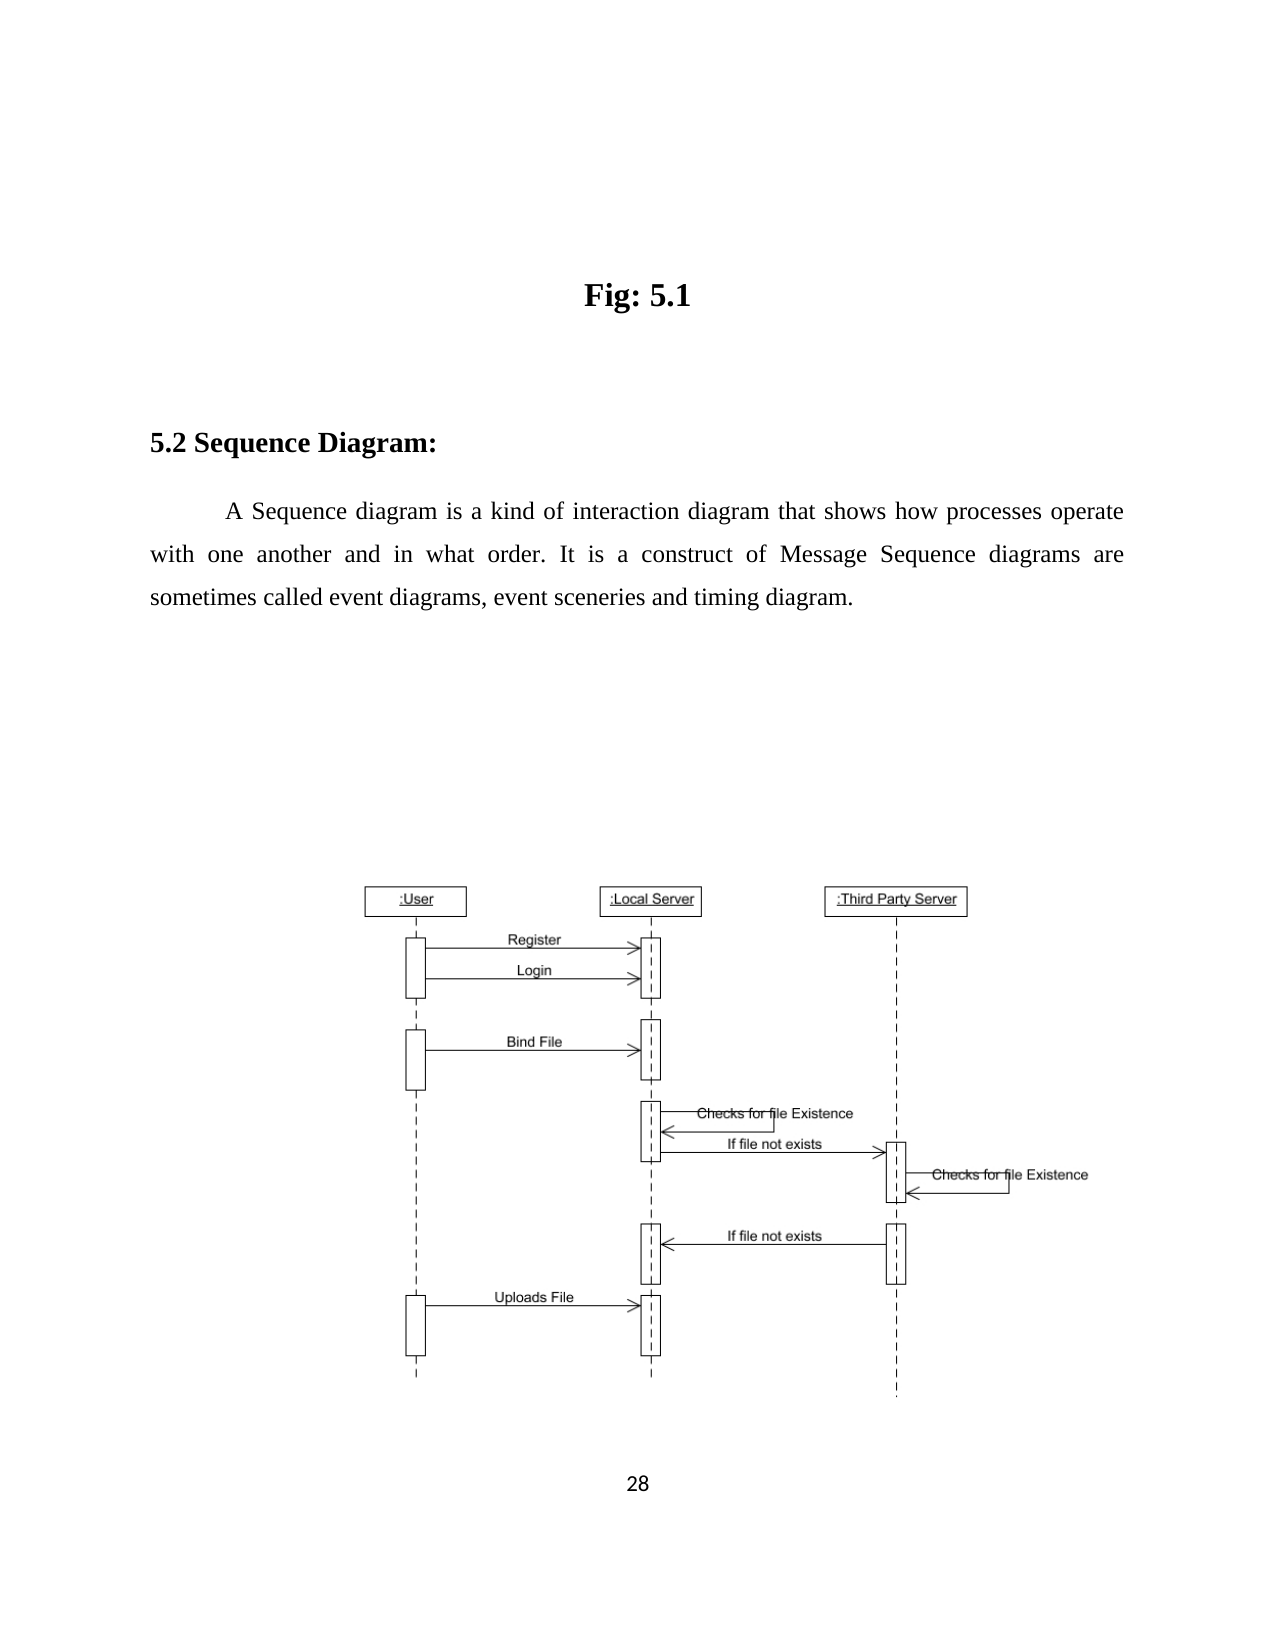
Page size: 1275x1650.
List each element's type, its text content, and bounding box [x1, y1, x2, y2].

picture [150, 774, 1125, 1438]
text Fig: 5.1 [150, 276, 1125, 314]
text A Sequence diagram is a kind of interaction diagram that shows how processes operate with one another and in what order. It is a construct of Message Sequence diagrams are sometimes called event diagrams, event sceneries and timing diagram. [150, 496, 1125, 611]
text 5.2 Sequence Diagram: [150, 425, 1125, 459]
